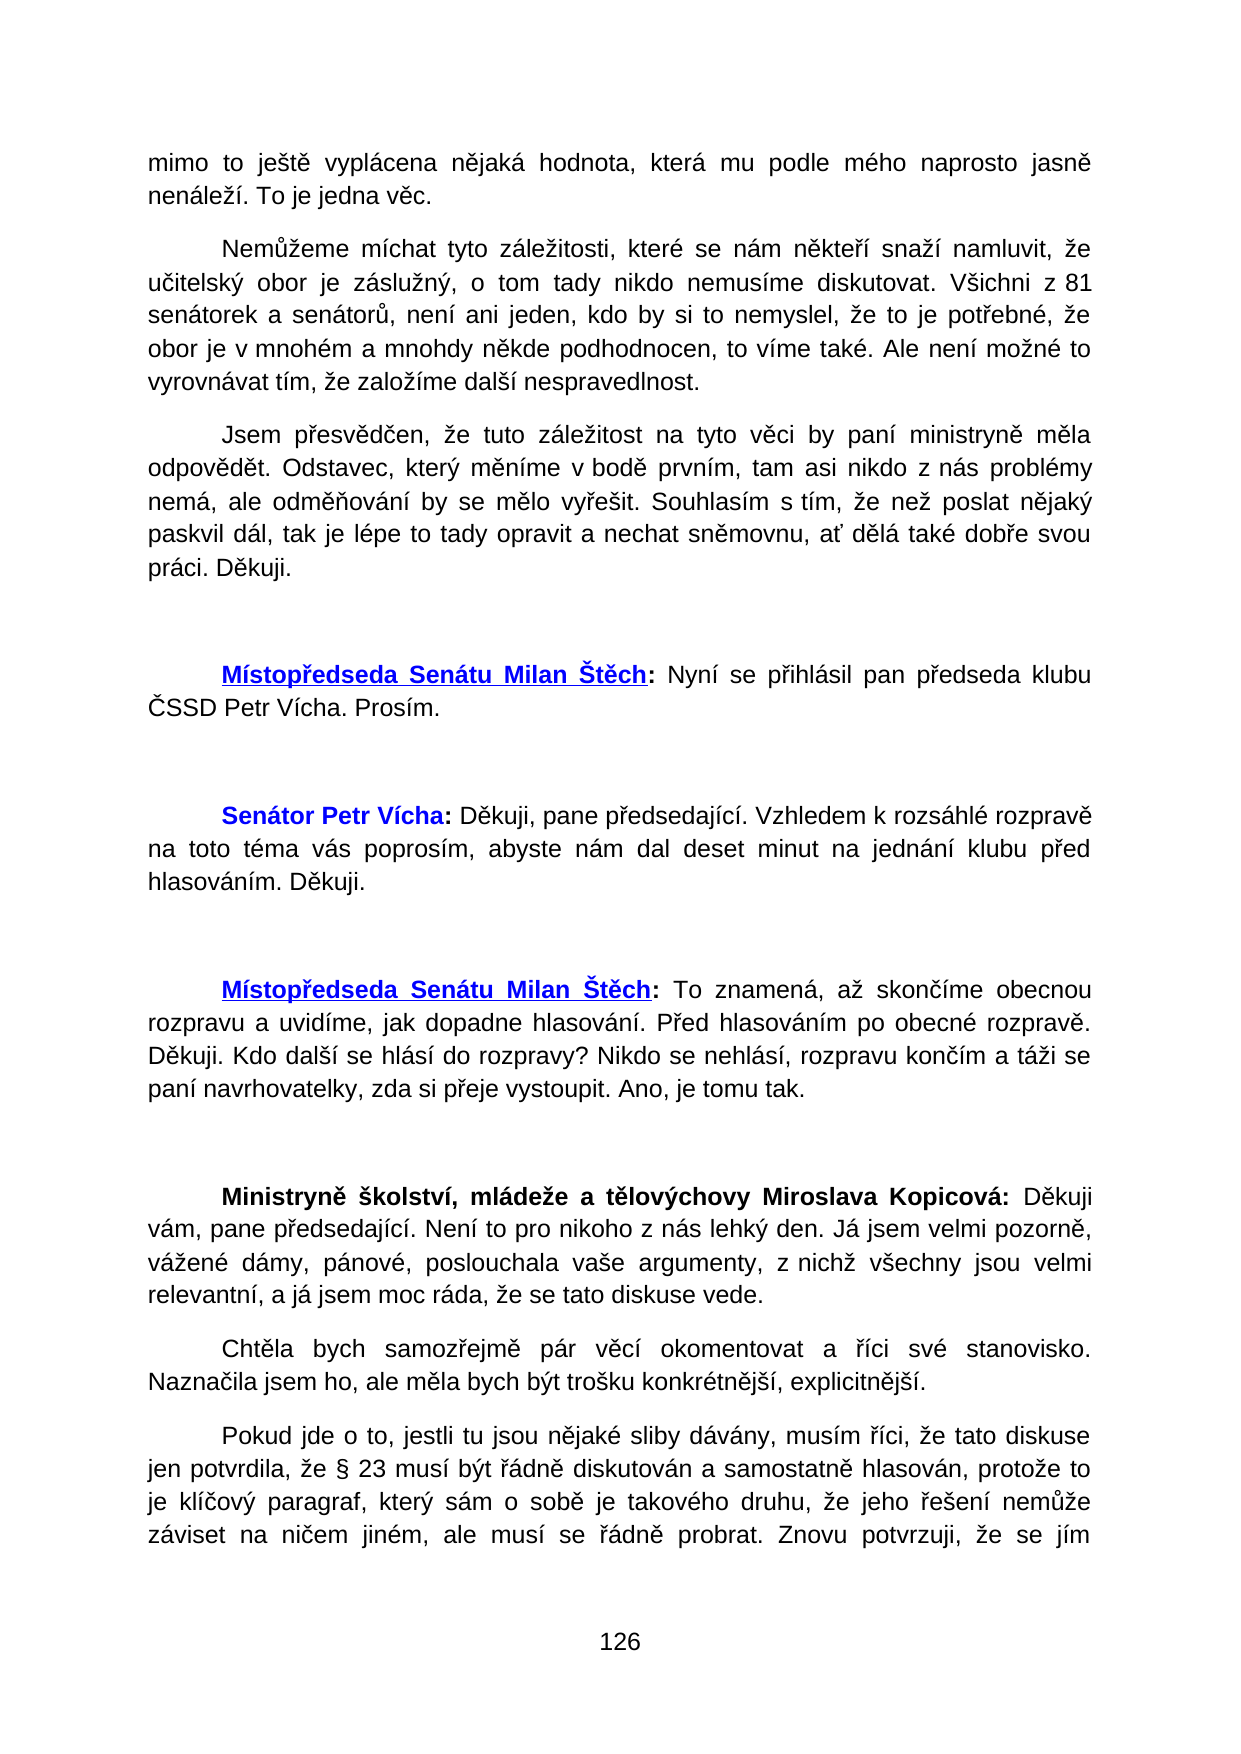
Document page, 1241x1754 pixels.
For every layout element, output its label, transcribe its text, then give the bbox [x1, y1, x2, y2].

text Ministryně školství, mládeže a tělovýchovy Miroslava Kopicová: Děkuji vám, pane předsedající. Není to pro nikoho z nás lehký den. Já jsem velmi pozorně, vážené dámy, pánové, poslouchala vaše argumenty, z nichž všechny jsou velmi relevantní, a já jsem moc ráda, že se tato diskuse vede. [148, 1181, 1093, 1309]
text Místopředseda Senátu Milan Štěch: To znamená, až skončíme obecnou rozpravu a uvidíme, jak dopadne hlasování. Před hlasováním po obecné rozpravě. Děkuji. Kdo další se hlásí do rozpravy? Nikdo se nehlásí, rozpravu končím a táži se paní navrhovatelky, zda si přeje vystoupit. Ano, je tomu tak. [148, 975, 1093, 1102]
text Jsem přesvědčen, že tuto záležitost na tyto věci by paní ministryně měla odpovědět. Odstavec, který měníme v bodě prvním, tam asi nikdo z nás problémy nemá, ale odměňování by se mělo vyřešit. Souhlasím s tím, že než poslat nějaký paskvil dál, tak je lépe to tady opravit a nechat sněmovnu, ať dělá také dobře svou práci. Děkuji. [148, 420, 1093, 581]
text Chtěla bych samozřejmě pár věcí okomentovat a říci své stanovisko. Naznačila jsem ho, ale měla bych být trošku konkrétnější, explicitnější. [148, 1334, 1093, 1396]
text Místopředseda Senátu Milan Štěch: Nyní se přihlásil pan předseda klubu ČSSD Petr Vícha. Prosím. [148, 660, 1093, 722]
text Senátor Petr Vícha: Děkuji, pane předsedající. Vzhledem k rozsáhlé rozpravě na toto téma vás poprosím, abyste nám dal deset minut na jednání klubu před hlasováním. Děkuji. [148, 801, 1093, 896]
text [148, 148, 1093, 209]
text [148, 1421, 1093, 1549]
text Nemůžeme míchat tyto záležitosti, které se nám někteří snaží namluvit, že učitelský obor je záslužný, o tom tady nikdo nemusíme diskutovat. Všichni z 81 senátorek a senátorů, není ani jeden, kdo by si to nemyslel, že to je potřebné, že obor je v mnohém a mnohdy někde podhodnocen, to víme také. Ale není možné to vyrovnávat tím, že založíme další nespravedlnost. [148, 234, 1093, 395]
